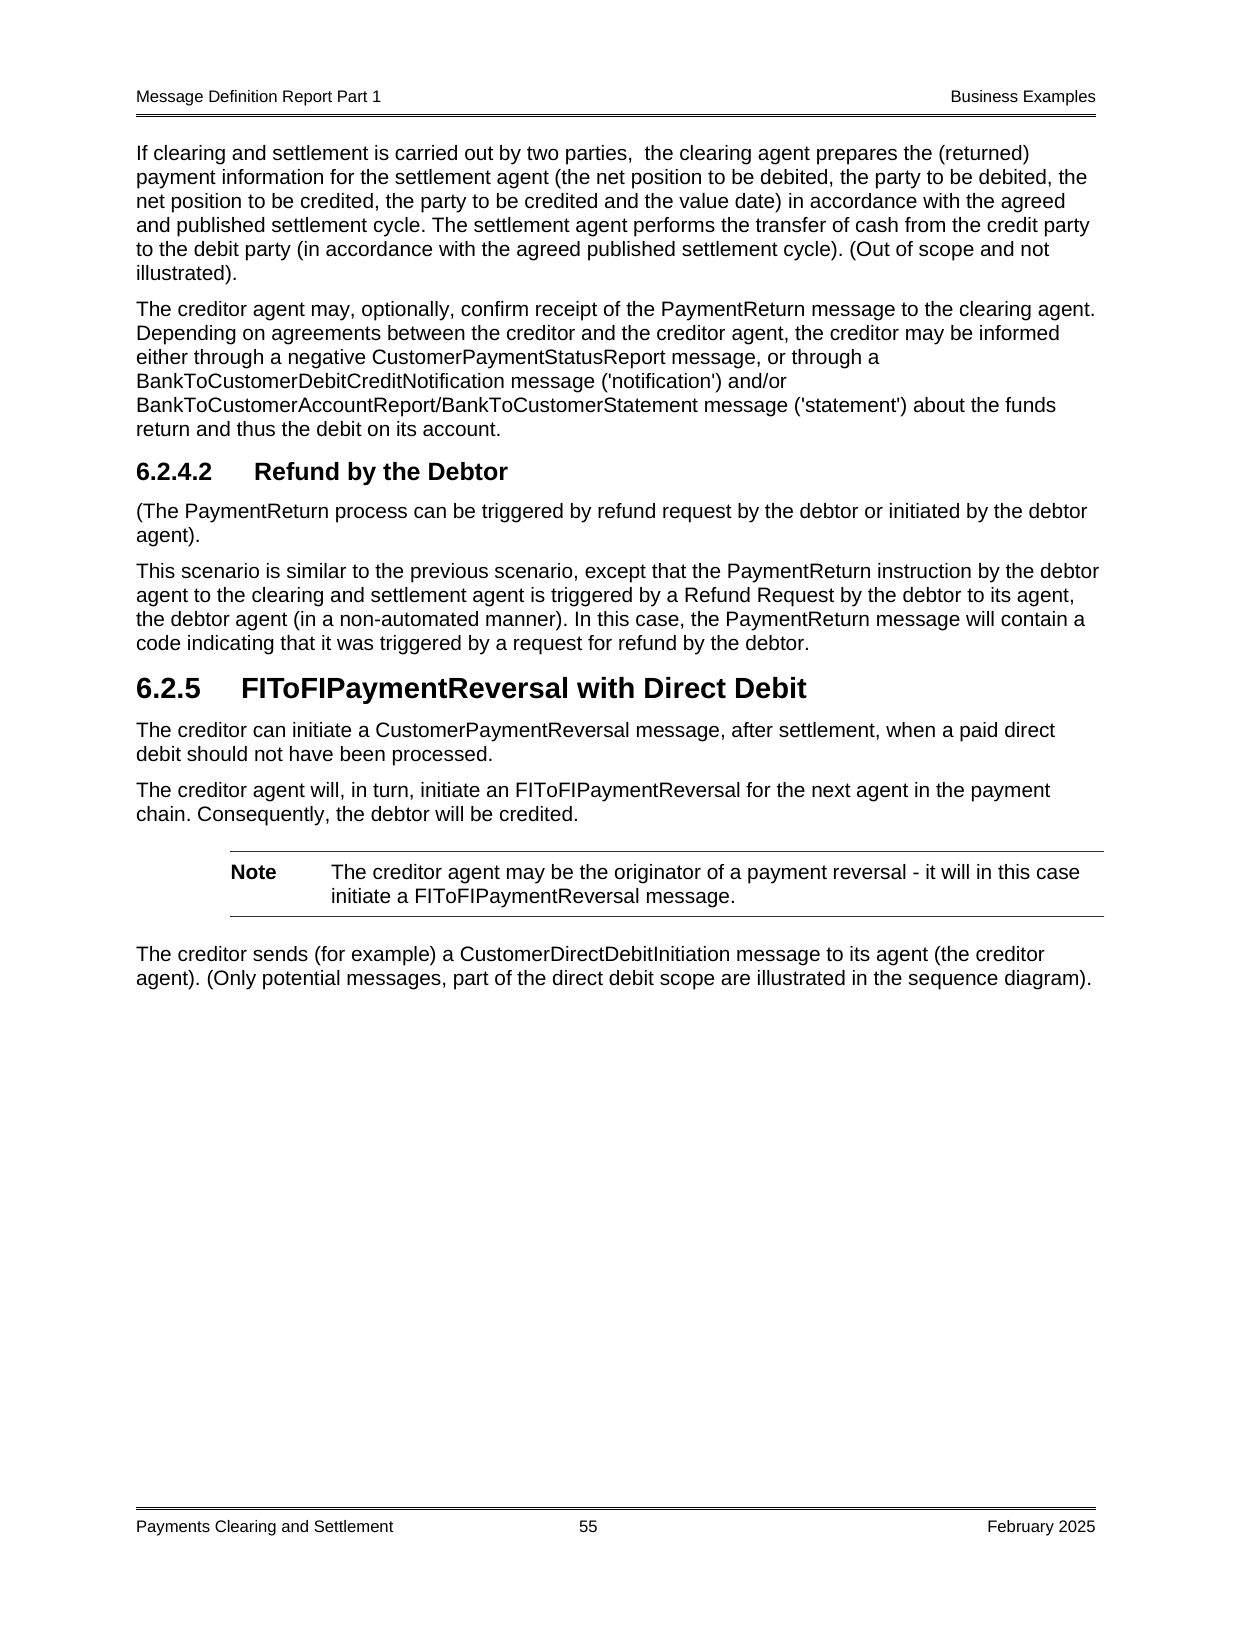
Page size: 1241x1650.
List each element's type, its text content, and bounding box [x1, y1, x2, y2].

text The creditor agent will, in turn, initiate an FIToFIPaymentReversal for the next agent in the payment chain. Consequently, the debtor will be credited. [136, 778, 1104, 826]
text The creditor agent may be the originator of a payment reversal - it will in this case initiate a FIToFIPaymentReversal message. [230, 852, 1104, 916]
text The creditor sends (for example) a CustomerDirectDebitInitiation message to its agent (the creditor agent). (Only potential messages, part of the direct debit scope are illustrated in the sequence diagram). [136, 941, 1104, 989]
text The creditor can initiate a CustomerPaymentReversal message, after settlement, when a paid direct debit should not have been processed. [136, 717, 1104, 765]
text This scenario is similar to the previous scenario, except that the PaymentReturn instruction by the debtor agent to the clearing and settlement agent is triggered by a Refund Request by the debtor to its agent, the debtor agent (in a non-automated manner). In this case, the PaymentReturn message will contain a code indicating that it was triggered by a request for refund by the debtor. [136, 559, 1104, 655]
subtitle FIToFIPaymentReversal with Direct Debit [136, 671, 1104, 705]
text The creditor agent may, optionally, confirm receipt of the PaymentReturn message to the clearing agent. Depending on agreements between the creditor and the creditor agent, the creditor may be informed either through a negative CustomerPaymentStatusReport message, or through a BankToCustomerDebitCreditNotification message ('notification') and/or BankToCustomerAccountReport/BankToCustomerStatement message ('statement') about the funds return and thus the debit on its account. [136, 297, 1104, 441]
text (The PaymentReturn process can be triggered by refund request by the debtor or initiated by the debtor agent). [136, 498, 1104, 546]
text If clearing and settlement is carried out by two parties, the clearing agent prepares the (returned) payment information for the settlement agent (the net position to be debited, the party to be debited, the net position to be credited, the party to be credited and the value date) in accordance with the agreed and published settlement cycle. The settlement agent performs the transfer of cash from the credit party to the debit party (in accordance with the agreed published settlement cycle). (Out of scope and not illustrated). [136, 141, 1104, 284]
subtitle Refund by the Debtor [136, 457, 1104, 486]
